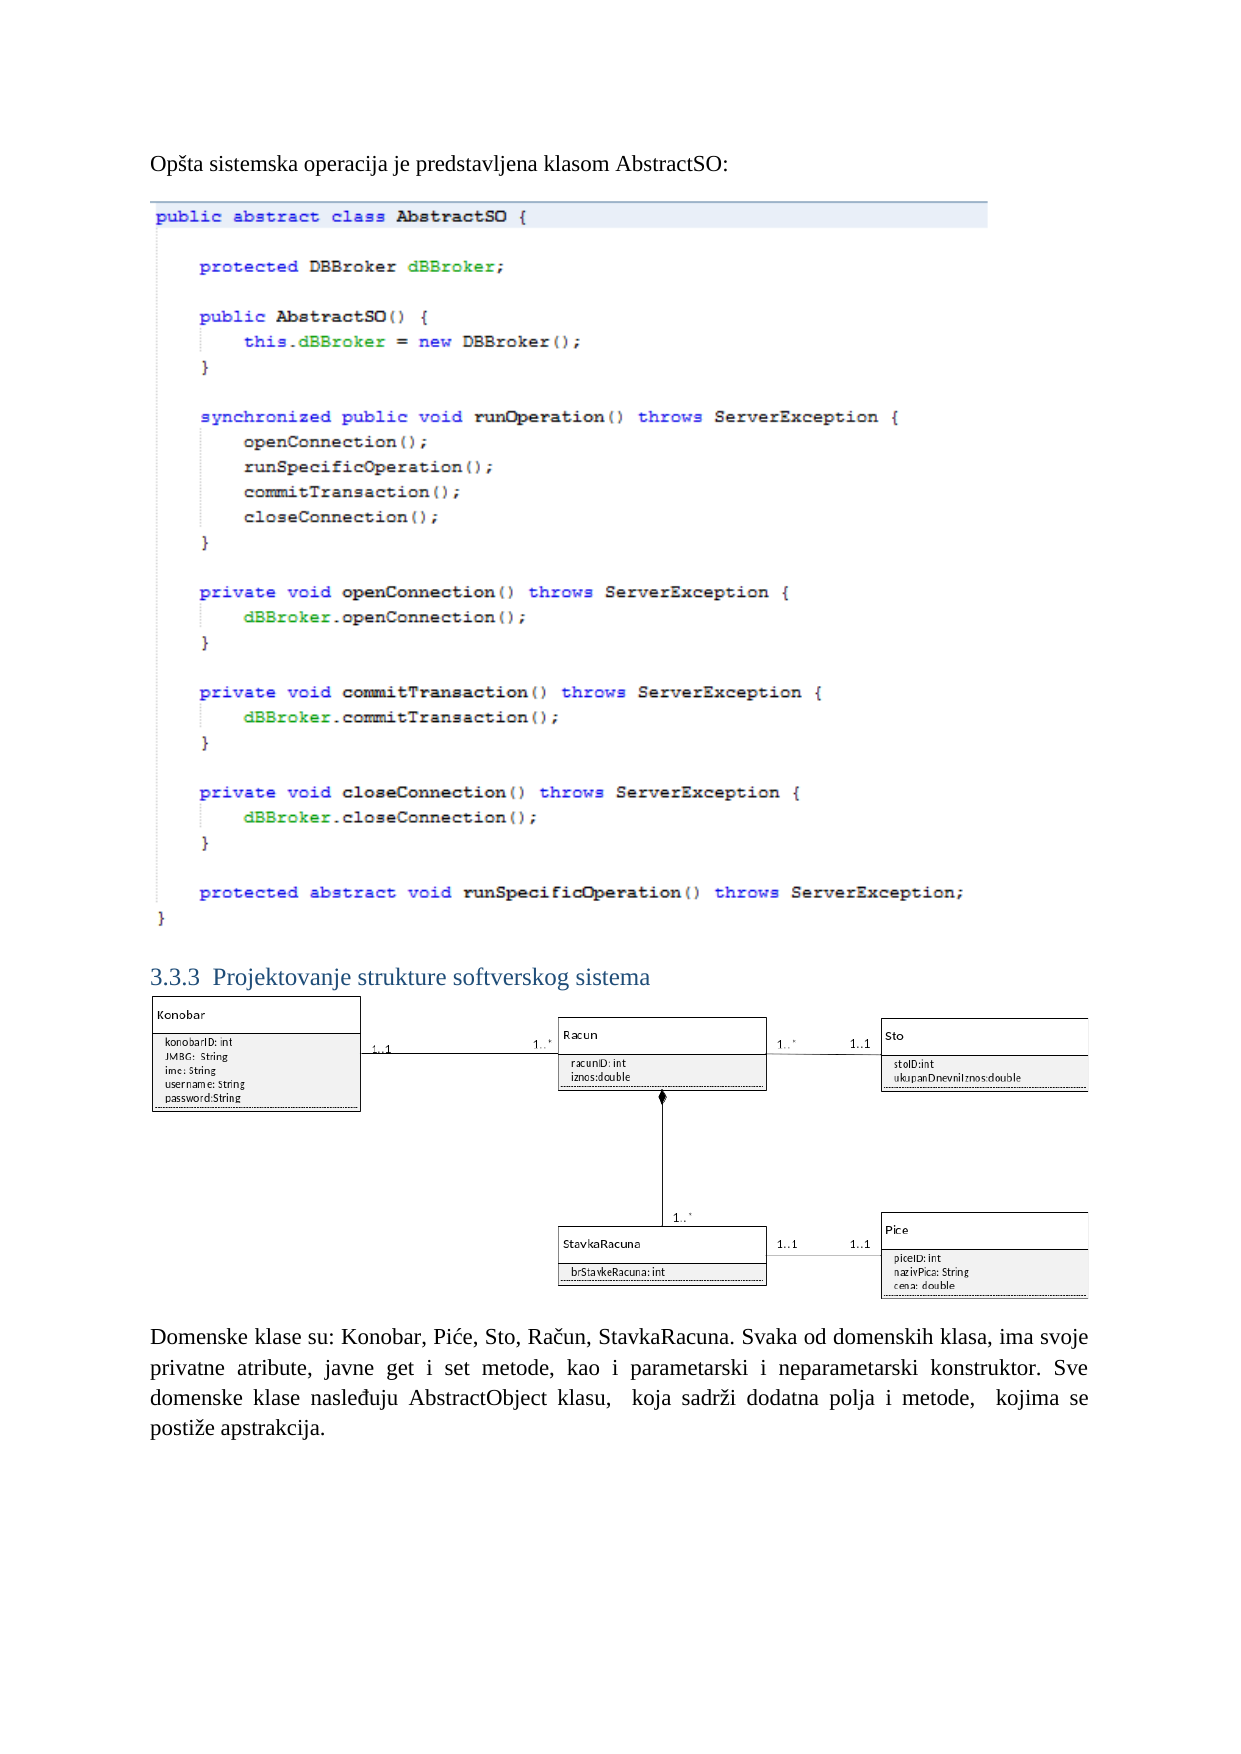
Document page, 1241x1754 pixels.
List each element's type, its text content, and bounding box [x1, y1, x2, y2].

text Opšta sistemska operacija je predstavljena klasom AbstractSO: [150, 150, 1090, 176]
subtitle 3.3.3 Projektovanje strukture softverskog sistema [150, 962, 1090, 991]
picture [150, 201, 988, 937]
text Domenske klase su: Konobar, Piće, Sto, Račun, StavkaRacuna. Svaka od domenskih klasa, ima svoje privatne atribute, javne get i set metode, kao i parametarski i neparametarski konstruktor. Sve domenske klase nasleđuju AbstractObject klasu, koja sadrži dodatna polja i metode, kojima se postiže apstrakcija. [150, 1323, 1090, 1440]
